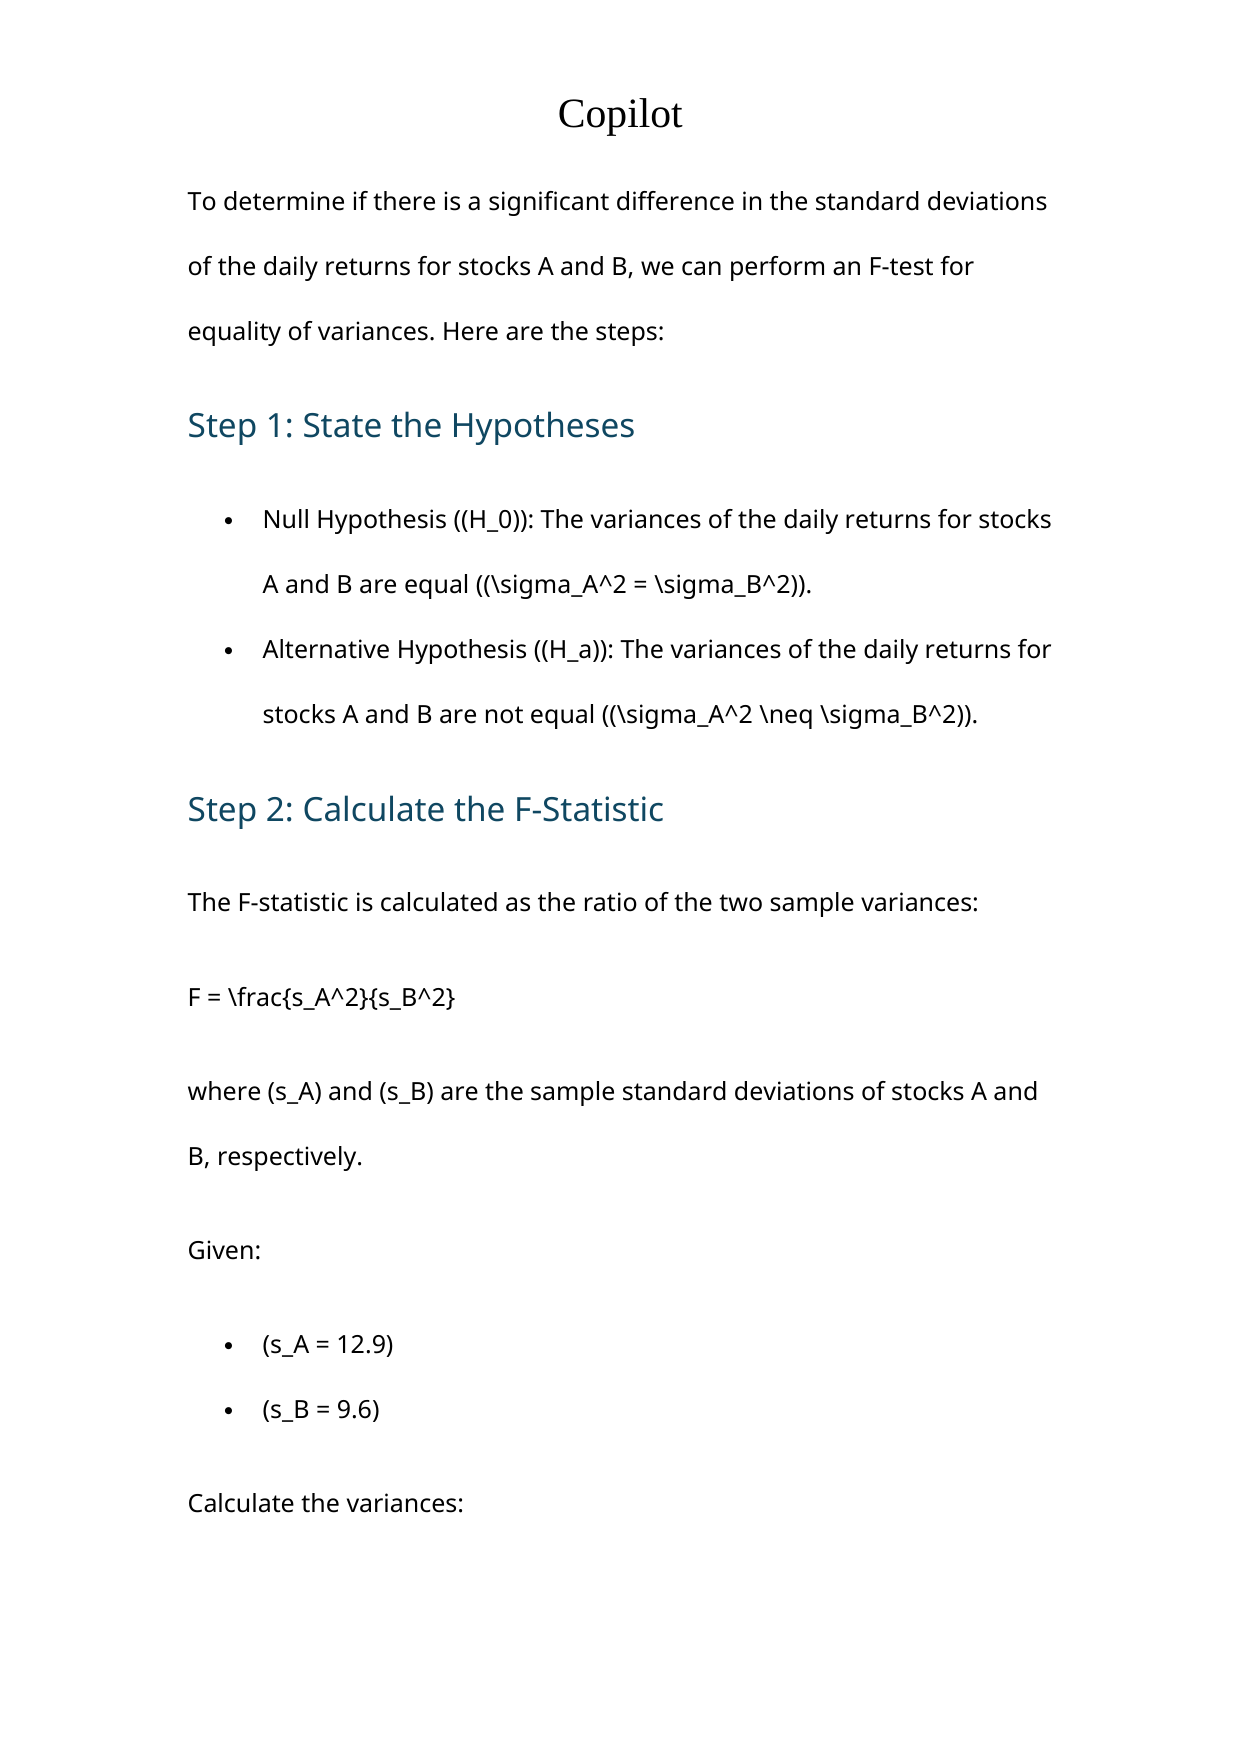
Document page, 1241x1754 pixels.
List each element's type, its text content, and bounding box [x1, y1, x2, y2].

list (s_A = 12.9) [225, 1311, 1053, 1376]
list Alternative Hypothesis ((H_a)): The variances of the daily returns for stocks A and B are not equal ((\sigma_A^2 \neq \sigma_B^2)). [225, 616, 1053, 746]
text To determine if there is a significant difference in the standard deviations of the daily returns for stocks A and B, we can perform an F-test for equality of variances. Here are the steps: [187, 168, 1053, 363]
subtitle Step 1: State the Hypotheses [187, 392, 1053, 457]
text The F-statistic is calculated as the ratio of the two sample variances: [187, 870, 1053, 935]
text where (s_A) and (s_B) are the sample standard deviations of stocks A and B, respectively. [187, 1058, 1053, 1188]
subtitle Step 2: Calculate the F-Statistic [187, 776, 1053, 841]
list (s_B = 9.6) [225, 1376, 1053, 1441]
text F = \frac{s_A^2}{s_B^2}F=sB2​sA2​​ [187, 964, 1053, 1029]
list Null Hypothesis ((H_0)): The variances of the daily returns for stocks A and B are equal ((\sigma_A^2 = \sigma_B^2)). [225, 486, 1053, 616]
text Given: [187, 1217, 1053, 1282]
text Calculate the variances: [187, 1471, 1053, 1536]
